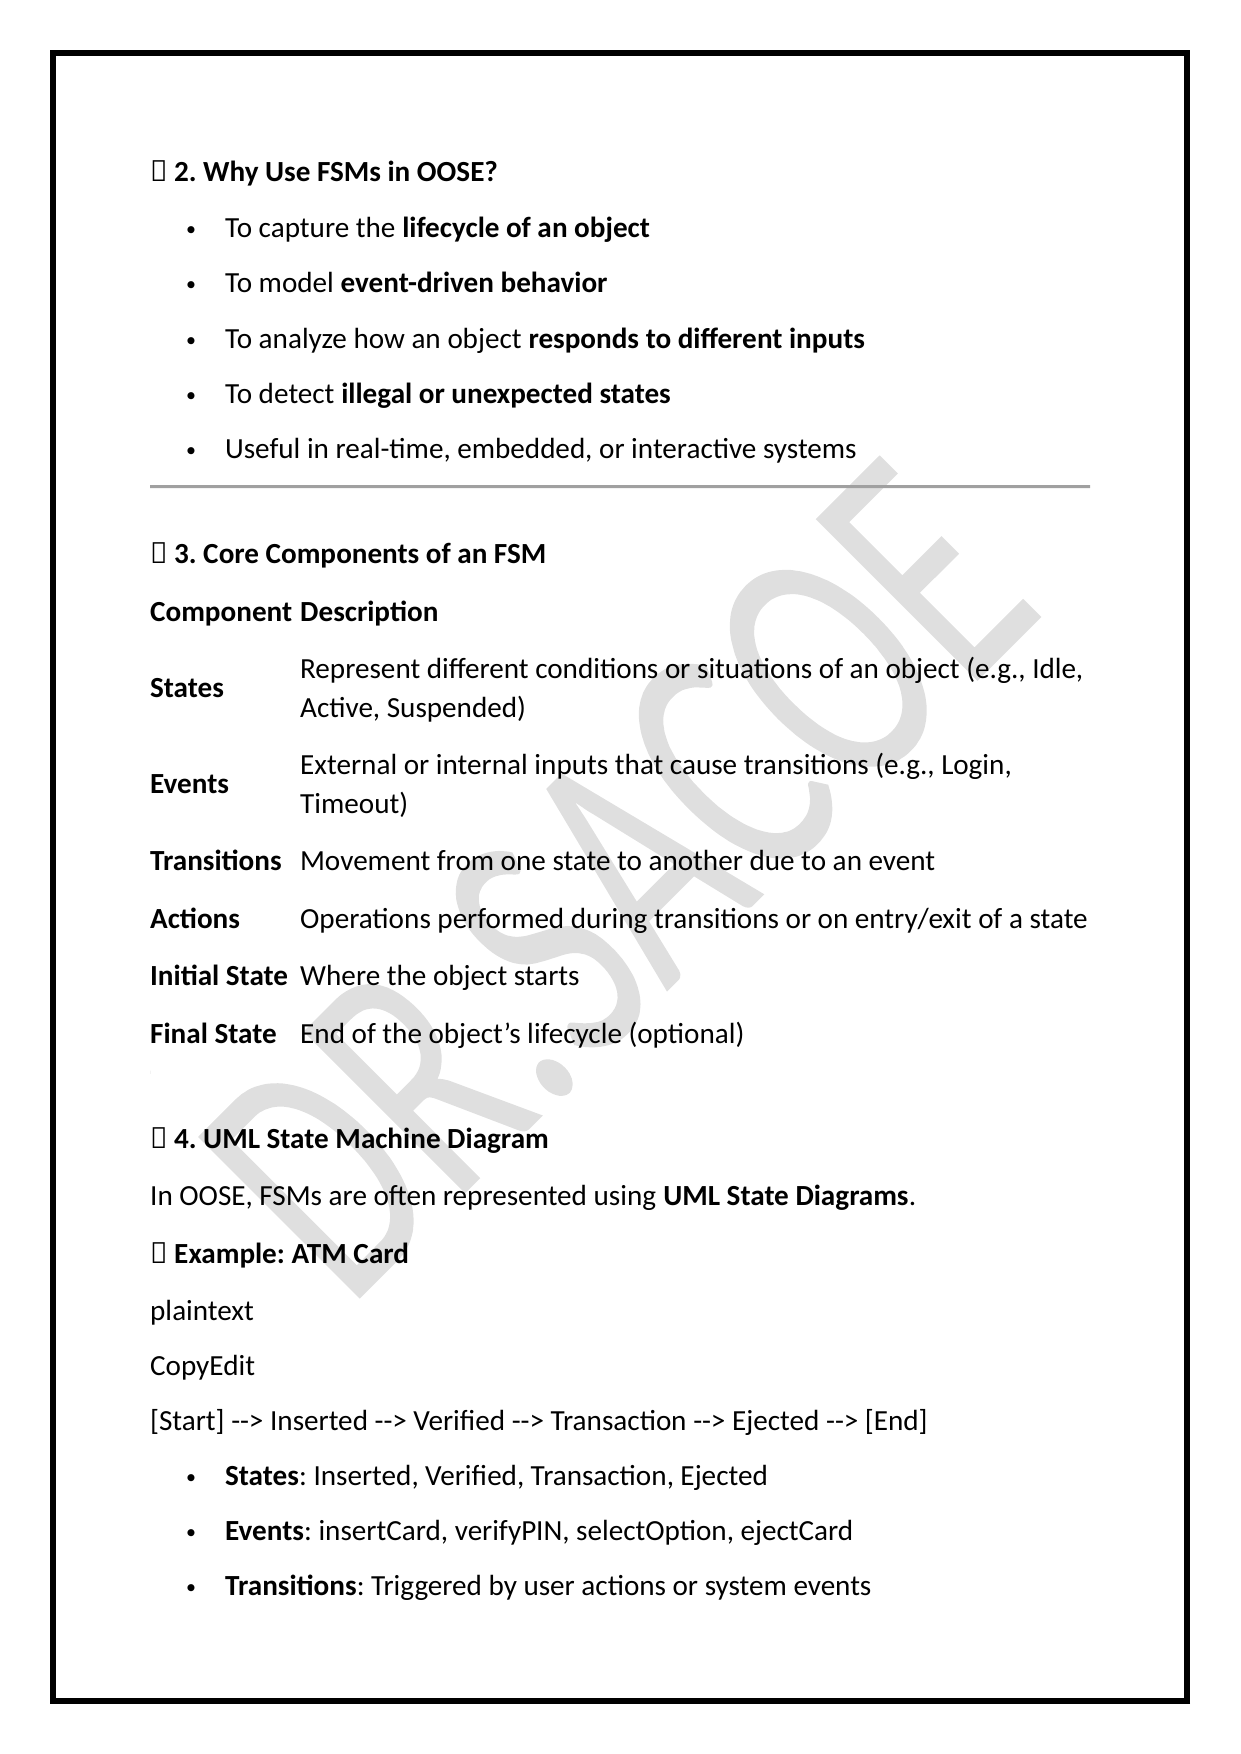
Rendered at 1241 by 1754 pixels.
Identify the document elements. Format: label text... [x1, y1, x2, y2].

table_header Description [298, 591, 1098, 649]
list Useful in real-time, embedded, or interactive systems [187, 430, 1090, 466]
table_cell Represent different conditions or situations of an object (e.g., Idle, Active, Suspended) [298, 649, 1098, 745]
table_cell States [149, 649, 298, 745]
table_cell External or internal inputs that cause transitions (e.g., Login, Timeout) [298, 745, 1098, 841]
text 📘 Example: ATM Card [150, 1232, 1090, 1272]
text [Start] --> Inserted --> Verified --> Transaction --> Ejected --> [End] [150, 1402, 1090, 1437]
table_cell Operations performed during transitions or on entry/exit of a state [298, 898, 1098, 956]
text In OOSE, FSMs are often represented using UML State Diagrams. [150, 1177, 1090, 1213]
table_cell Final State [149, 1013, 298, 1071]
text CopyEdit [150, 1347, 1090, 1382]
list To detect illegal or unexpected states [187, 375, 1090, 410]
text 🔄 3. Core Components of an FSM [150, 532, 1090, 572]
table_cell Actions [149, 898, 298, 956]
list To capture the lifecycle of an object [187, 209, 1090, 245]
table_cell Events [149, 745, 298, 841]
table_cell Movement from one state to another due to an event [298, 841, 1098, 898]
text 🎯 2. Why Use FSMs in OOSE? [150, 150, 1090, 190]
list States: Inserted, Verified, Transaction, Ejected [187, 1457, 1090, 1493]
list To model event-driven behavior [187, 264, 1090, 300]
list To analyze how an object responds to different inputs [187, 320, 1090, 355]
table_cell Where the object starts [298, 956, 1098, 1013]
table_header Component [149, 591, 298, 649]
text plaintext [150, 1292, 1090, 1327]
text 🧭 4. UML State Machine Diagram [150, 1118, 1090, 1157]
table_cell Transitions [149, 841, 298, 898]
table_cell End of the object’s lifecycle (optional) [298, 1013, 1098, 1071]
list Events: insertCard, verifyPIN, selectOption, ejectCard [187, 1512, 1090, 1548]
list Transitions: Triggered by user actions or system events [187, 1567, 1090, 1603]
table_cell Initial State [149, 956, 298, 1013]
